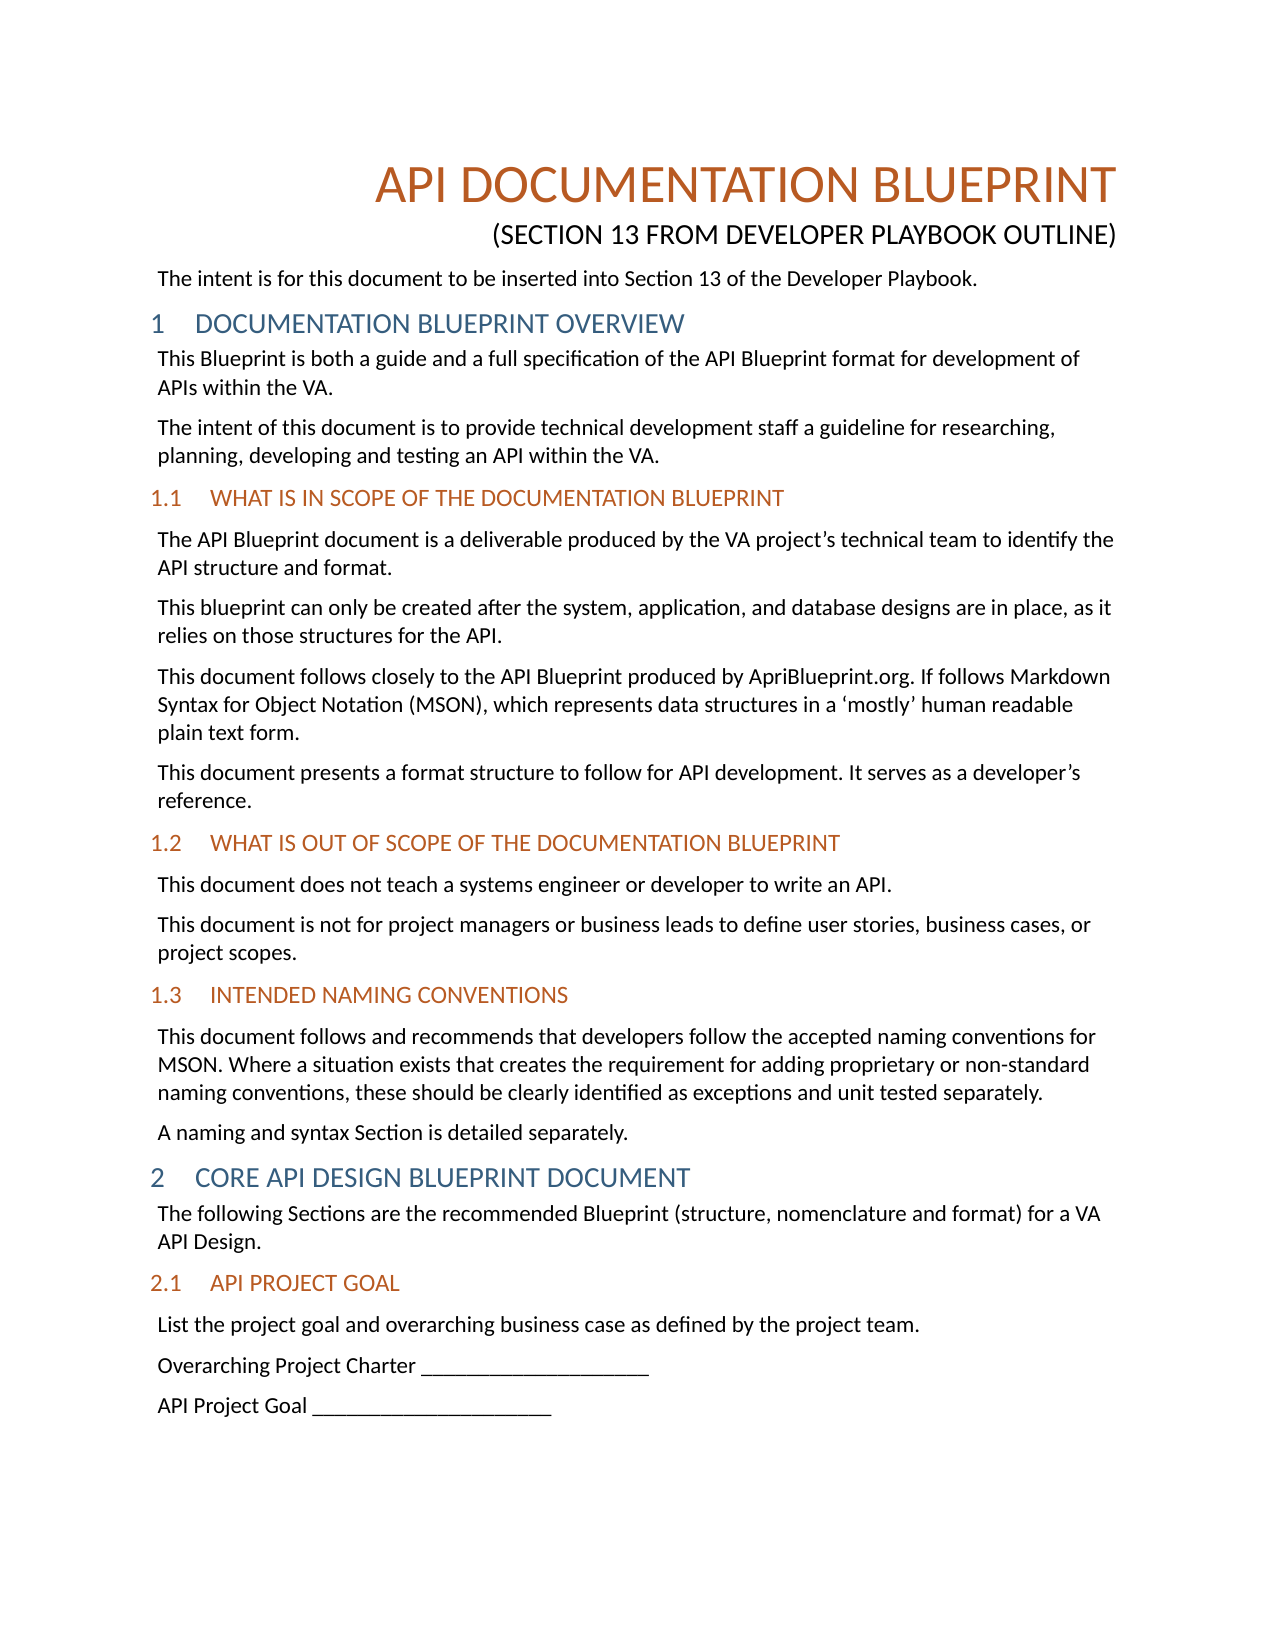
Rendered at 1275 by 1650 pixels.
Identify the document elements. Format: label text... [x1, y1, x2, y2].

text This blueprint can only be created after the system, application, and database designs are in place, as it relies on those structures for the API. [157, 593, 1117, 649]
subtitle Documentation Blueprint Overview [150, 305, 1117, 340]
text A naming and syntax Section is detailed separately. [157, 1118, 1117, 1147]
subtitle Intended Naming Conventions [150, 979, 1117, 1009]
title API Documentation Blueprint [157, 150, 1117, 216]
text Overarching Project Charter ____________________ [157, 1351, 1117, 1379]
text This document is not for project managers or business leads to define user stories, business cases, or project scopes. [157, 910, 1117, 966]
text The intent is for this document to be inserted into Section 13 of the Developer Playbook. [157, 264, 1117, 292]
text This document presents a format structure to follow for API development. It serves as a developer’s reference. [157, 758, 1117, 814]
text API Project Goal _____________________ [157, 1391, 1117, 1419]
subtitle (Section 13 from developer Playbook Outline) [157, 216, 1117, 252]
subtitle API Project Goal [150, 1267, 1117, 1298]
text The following Sections are the recommended Blueprint (structure, nomenclature and format) for a VA API Design. [157, 1199, 1117, 1255]
text The intent of this document is to provide technical development staff a guideline for researching, planning, developing and testing an API within the VA. [157, 413, 1117, 469]
subtitle Core API Design Blueprint Document [150, 1159, 1117, 1195]
subtitle What is out of Scope of the Documentation Blueprint [150, 827, 1117, 857]
text This document follows and recommends that developers follow the accepted naming conventions for MSON. Where a situation exists that creates the requirement for adding proprietary or non-standard naming conventions, these should be clearly identified as exceptions and unit tested separately. [157, 1022, 1117, 1106]
text This document does not teach a systems engineer or developer to write an API. [157, 870, 1117, 898]
text The API Blueprint document is a deliverable produced by the VA project’s technical team to identify the API structure and format. [157, 525, 1117, 581]
subtitle What is in Scope of the Documentation Blueprint [150, 482, 1117, 512]
text This Blueprint is both a guide and a full specification of the API Blueprint format for development of APIs within the VA. [157, 344, 1117, 401]
text List the project goal and overarching business case as defined by the project team. [157, 1310, 1117, 1338]
text This document follows closely to the API Blueprint produced by ApriBlueprint.org. If follows Markdown Syntax for Object Notation (MSON), which represents data structures in a ‘mostly’ human readable plain text form. [157, 662, 1117, 746]
